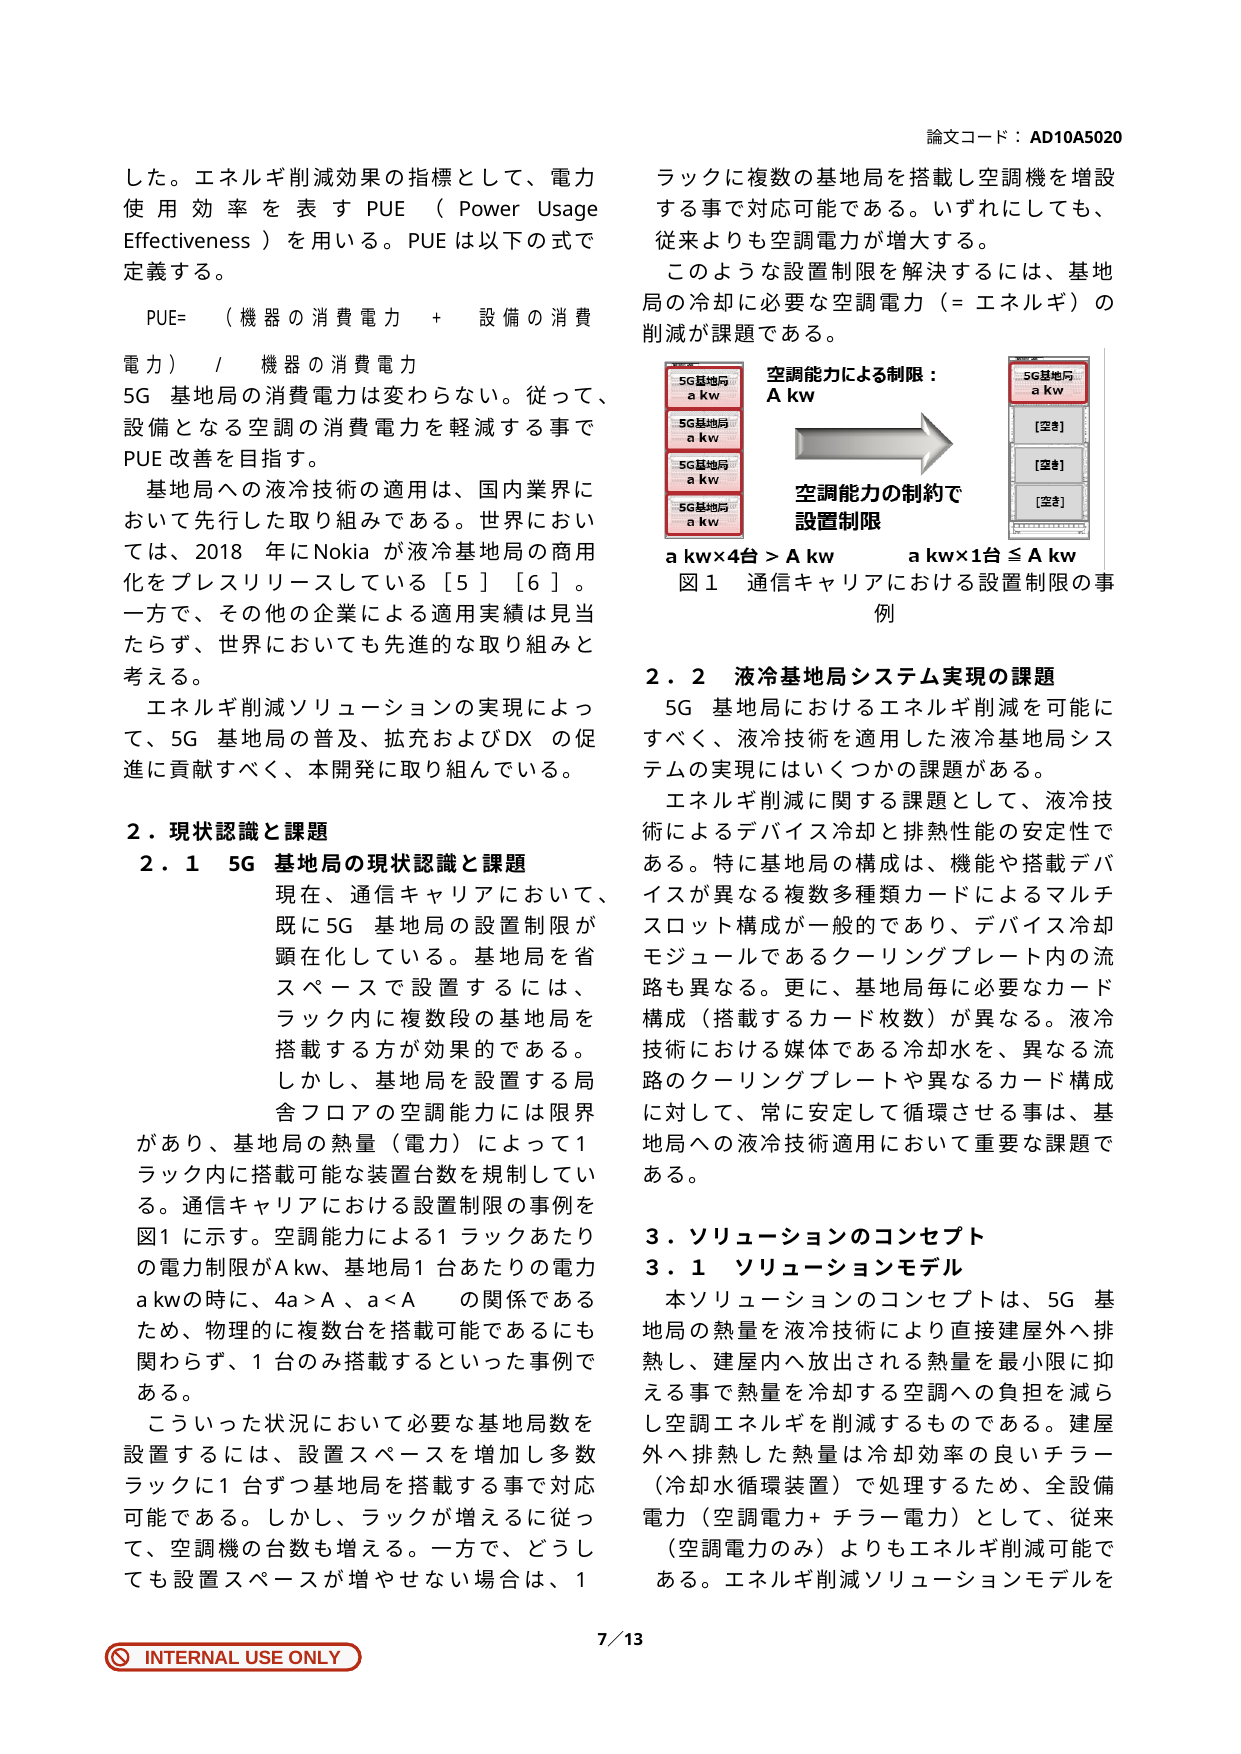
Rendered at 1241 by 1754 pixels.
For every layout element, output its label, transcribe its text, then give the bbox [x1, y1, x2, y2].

subtitle ３．１ ソリューションモデル [642, 1251, 1117, 1282]
text 基地局への液冷技術の適用は、国内業界において先行した取り組みである。世界においては、2018年にNokiaが液冷基地局の商用化をプレスリリースしている［5］［6］。一方で、その他の企業による適用実績は見当たらず、世界においても先進的な取り組みと考える。 [123, 473, 598, 691]
subtitle ２．２ 液冷基地局システム実現の課題 [642, 659, 1117, 691]
text 5G基地局におけるエネルギ削減を可能にすべく、液冷技術を適用した液冷基地局システムの実現にはいくつかの課題がある。 [642, 691, 1117, 784]
text 図１ 通信キャリアにおける設置制限の事例 [642, 566, 1117, 628]
text エネルギ削減に関する課題として、液冷技術によるデバイス冷却と排熱性能の安定性である。特に基地局の構成は、機能や搭載デバイスが異なる複数多種類カードによるマルチスロット構成が一般的であり、デバイス冷却モジュールであるクーリングプレート内の流路も異なる。更に、基地局毎に必要なカード構成（搭載するカード枚数）が異なる。液冷技術における媒体である冷却水を、異なる流路のクーリングプレートや異なるカード構成に対して、常に安定して循環させる事は、基地局への液冷技術適用において重要な課題である。 [642, 784, 1117, 1189]
subtitle ３．ソリューションのコンセプト [642, 1220, 1117, 1251]
text 5G基地局の消費電力は変わらない。従って、設備となる空調の消費電力を軽減する事でPUE改善を目指す。 [123, 379, 598, 473]
text このような設置制限を解決するには、基地局の冷却に必要な空調電力（=エネルギ）の削減が課題である。 [642, 254, 1117, 348]
text エネルギ削減ソリューションの実現によって、5G基地局の普及、拡充およびDXの促進に貢献すべく、本開発に取り組んでいる。 [123, 691, 598, 784]
text こういった状況において必要な基地局数を設置するには、設置スペースを増加し多数ラックに1台ずつ基地局を搭載する事で対応可能である。しかし、ラックが増えるに従って、空調機の台数も増える。一方で、どうしても設置スペースが増やせない場合は、1ラックに複数の基地局を搭載し空調機を増設する事で対応可能である。いずれにしても、従来よりも空調電力が増大する。 [123, 1407, 598, 1594]
text こういった状況において必要な基地局数を設置するには、設置スペースを増加し多数ラックに1台ずつ基地局を搭載する事で対応可能である。しかし、ラックが増えるに従って、空調機の台数も増える。一方で、どうしても設置スペースが増やせない場合は、1ラックに複数の基地局を搭載し空調機を増設する事で対応可能である。いずれにしても、従来よりも空調電力が増大する。 [642, 161, 1117, 254]
text PUE=（機器の消費電力+設備の消費電力）/ 機器の消費電力 [123, 286, 598, 379]
text 現在、通信キャリアにおいて、既に5G基地局の設置制限が顕在化している。基地局を省スペースで設置するには、ラック内に複数段の基地局を搭載する方が効果的である。しかし、基地局を設置する局舎フロアの空調能力には限界があり、基地局の熱量（電力）によって1ラック内に搭載可能な装置台数を規制している。通信キャリアにおける設置制限の事例を図1に示す。空調能力による1ラックあたりの電力制限がA kw、基地局1台あたりの電力a kwの時に、4a > A、a < A の関係であるため、物理的に複数台を搭載可能であるにも関わらず、1台のみ搭載するといった事例である。 [123, 877, 598, 1407]
subtitle ２．１ 5G基地局の現状認識と課題 [123, 846, 598, 877]
subtitle ２．現状認識と課題 [123, 815, 598, 846]
picture [653, 348, 1122, 577]
